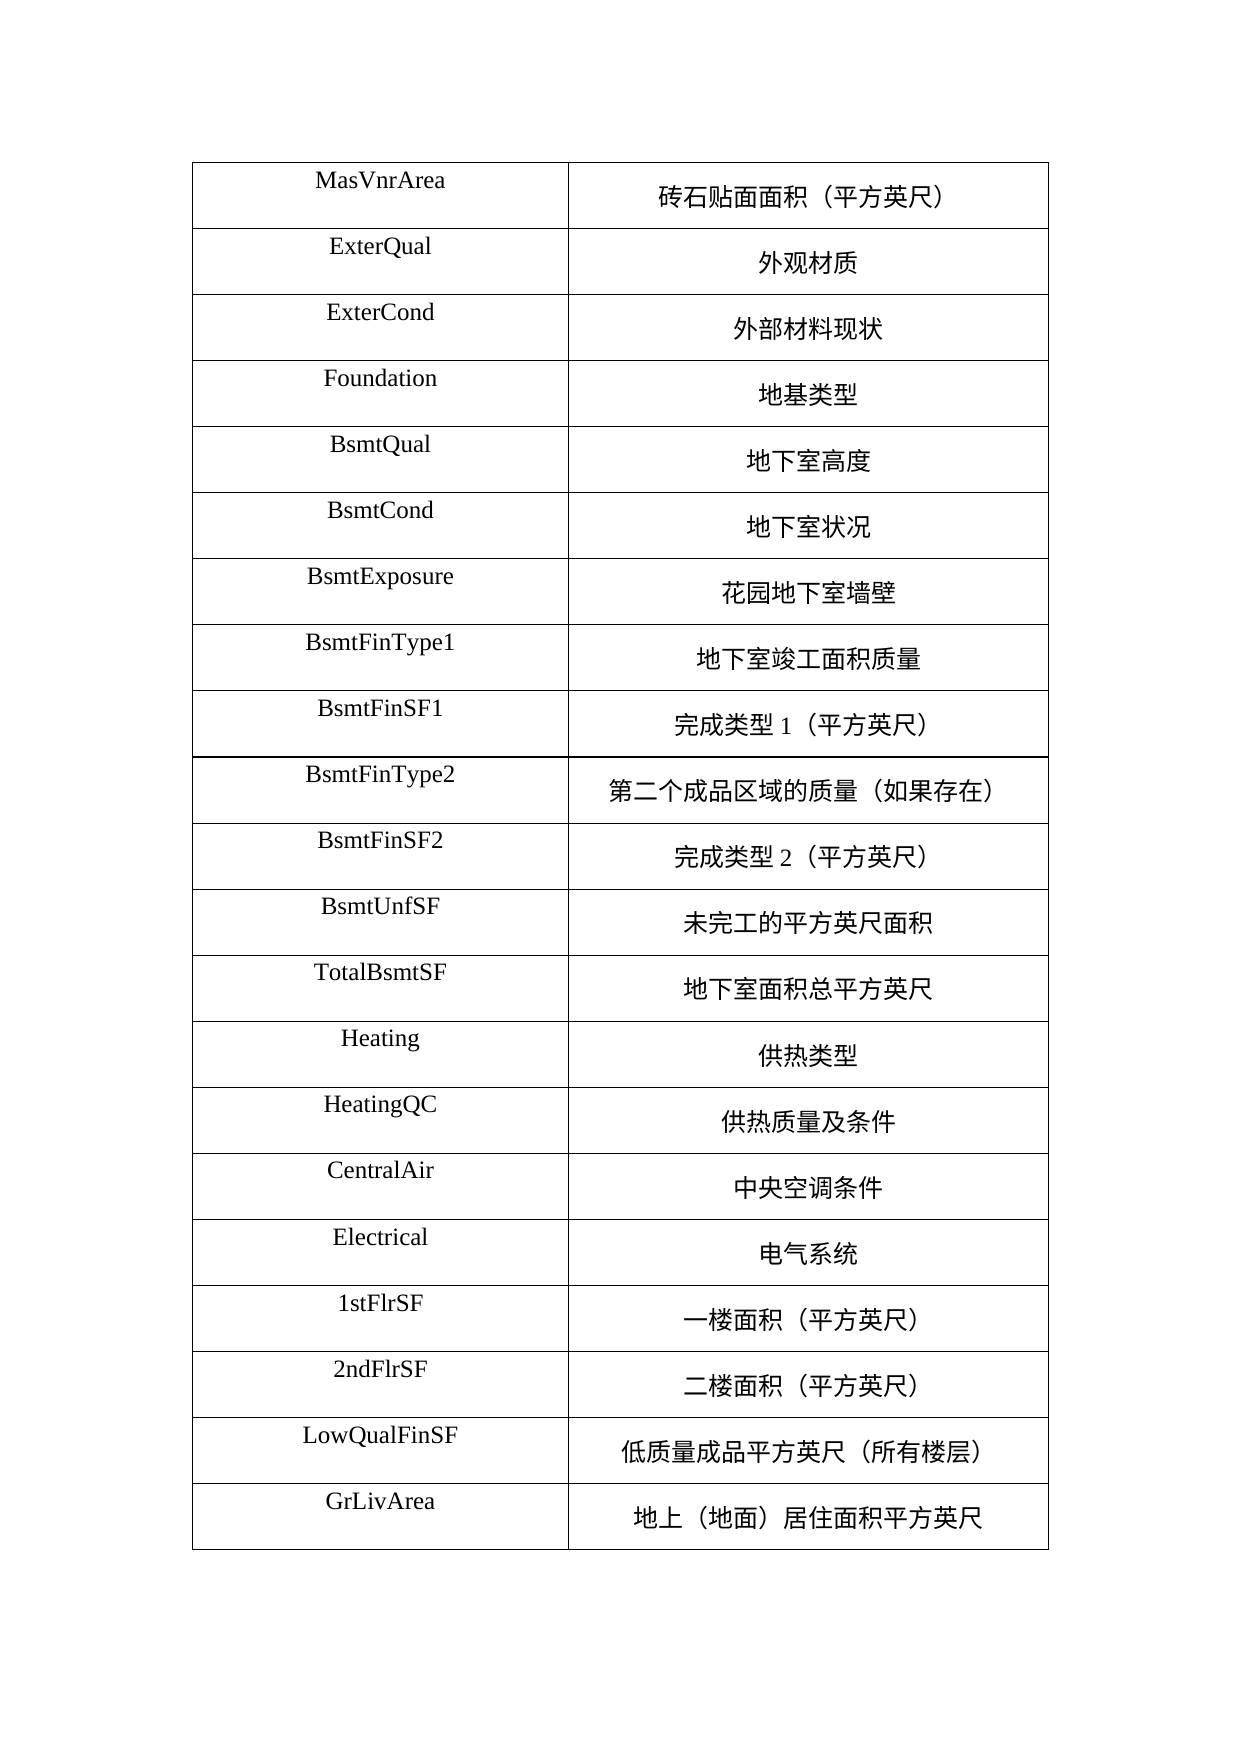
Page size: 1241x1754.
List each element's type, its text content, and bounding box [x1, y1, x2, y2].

table_cell 地下室面积总平方英尺 [569, 956, 1048, 1021]
table_cell 未完工的平方英尺面积 [569, 890, 1048, 954]
table_cell MasVnrArea [193, 163, 568, 228]
table_cell 花园地下室墙壁 [569, 559, 1048, 624]
table_cell TotalBsmtSF [193, 956, 568, 1021]
table_cell 供热质量及条件 [569, 1088, 1048, 1153]
table_cell GrLivArea [193, 1484, 568, 1549]
table_cell 地下室竣工面积质量 [569, 625, 1048, 690]
table_cell BsmtCond [193, 493, 568, 558]
table_cell BsmtExposure [193, 559, 568, 624]
table_cell 外观材质 [569, 229, 1048, 294]
table_cell 低质量成品平方英尺（所有楼层） [569, 1418, 1048, 1483]
table_cell HeatingQC [193, 1088, 568, 1153]
table_cell BsmtFinSF1 [193, 691, 568, 756]
table_cell 1stFlrSF [193, 1286, 568, 1351]
table_cell 完成类型2（平方英尺） [569, 824, 1048, 888]
table_cell 外部材料现状 [569, 295, 1048, 360]
table_cell 地下室高度 [569, 427, 1048, 492]
table_cell Foundation [193, 361, 568, 426]
table_cell 二楼面积（平方英尺） [569, 1352, 1048, 1417]
table_cell 地基类型 [569, 361, 1048, 426]
table_cell 2ndFlrSF [193, 1352, 568, 1417]
table_cell 砖石贴面面积（平方英尺） [569, 163, 1048, 228]
table_cell 地上（地面）居住面积平方英尺 [569, 1484, 1048, 1549]
table_cell 供热类型 [569, 1022, 1048, 1087]
table_cell LowQualFinSF [193, 1418, 568, 1483]
table_cell Electrical [193, 1220, 568, 1285]
table_cell 完成类型1（平方英尺） [569, 691, 1048, 756]
table_cell BsmtFinType1 [193, 625, 568, 690]
table_cell 第二个成品区域的质量（如果存在） [569, 758, 1048, 822]
table_cell 中央空调条件 [569, 1154, 1048, 1219]
table_cell ExterQual [193, 229, 568, 294]
table_cell BsmtQual [193, 427, 568, 492]
table_cell Heating [193, 1022, 568, 1087]
table_cell 电气系统 [569, 1220, 1048, 1285]
table_cell 地下室状况 [569, 493, 1048, 558]
table_cell BsmtUnfSF [193, 890, 568, 954]
table_cell BsmtFinType2 [193, 758, 568, 822]
table_cell CentralAir [193, 1154, 568, 1219]
table_cell BsmtFinSF2 [193, 824, 568, 888]
table_cell ExterCond [193, 295, 568, 360]
table_cell 一楼面积（平方英尺） [569, 1286, 1048, 1351]
